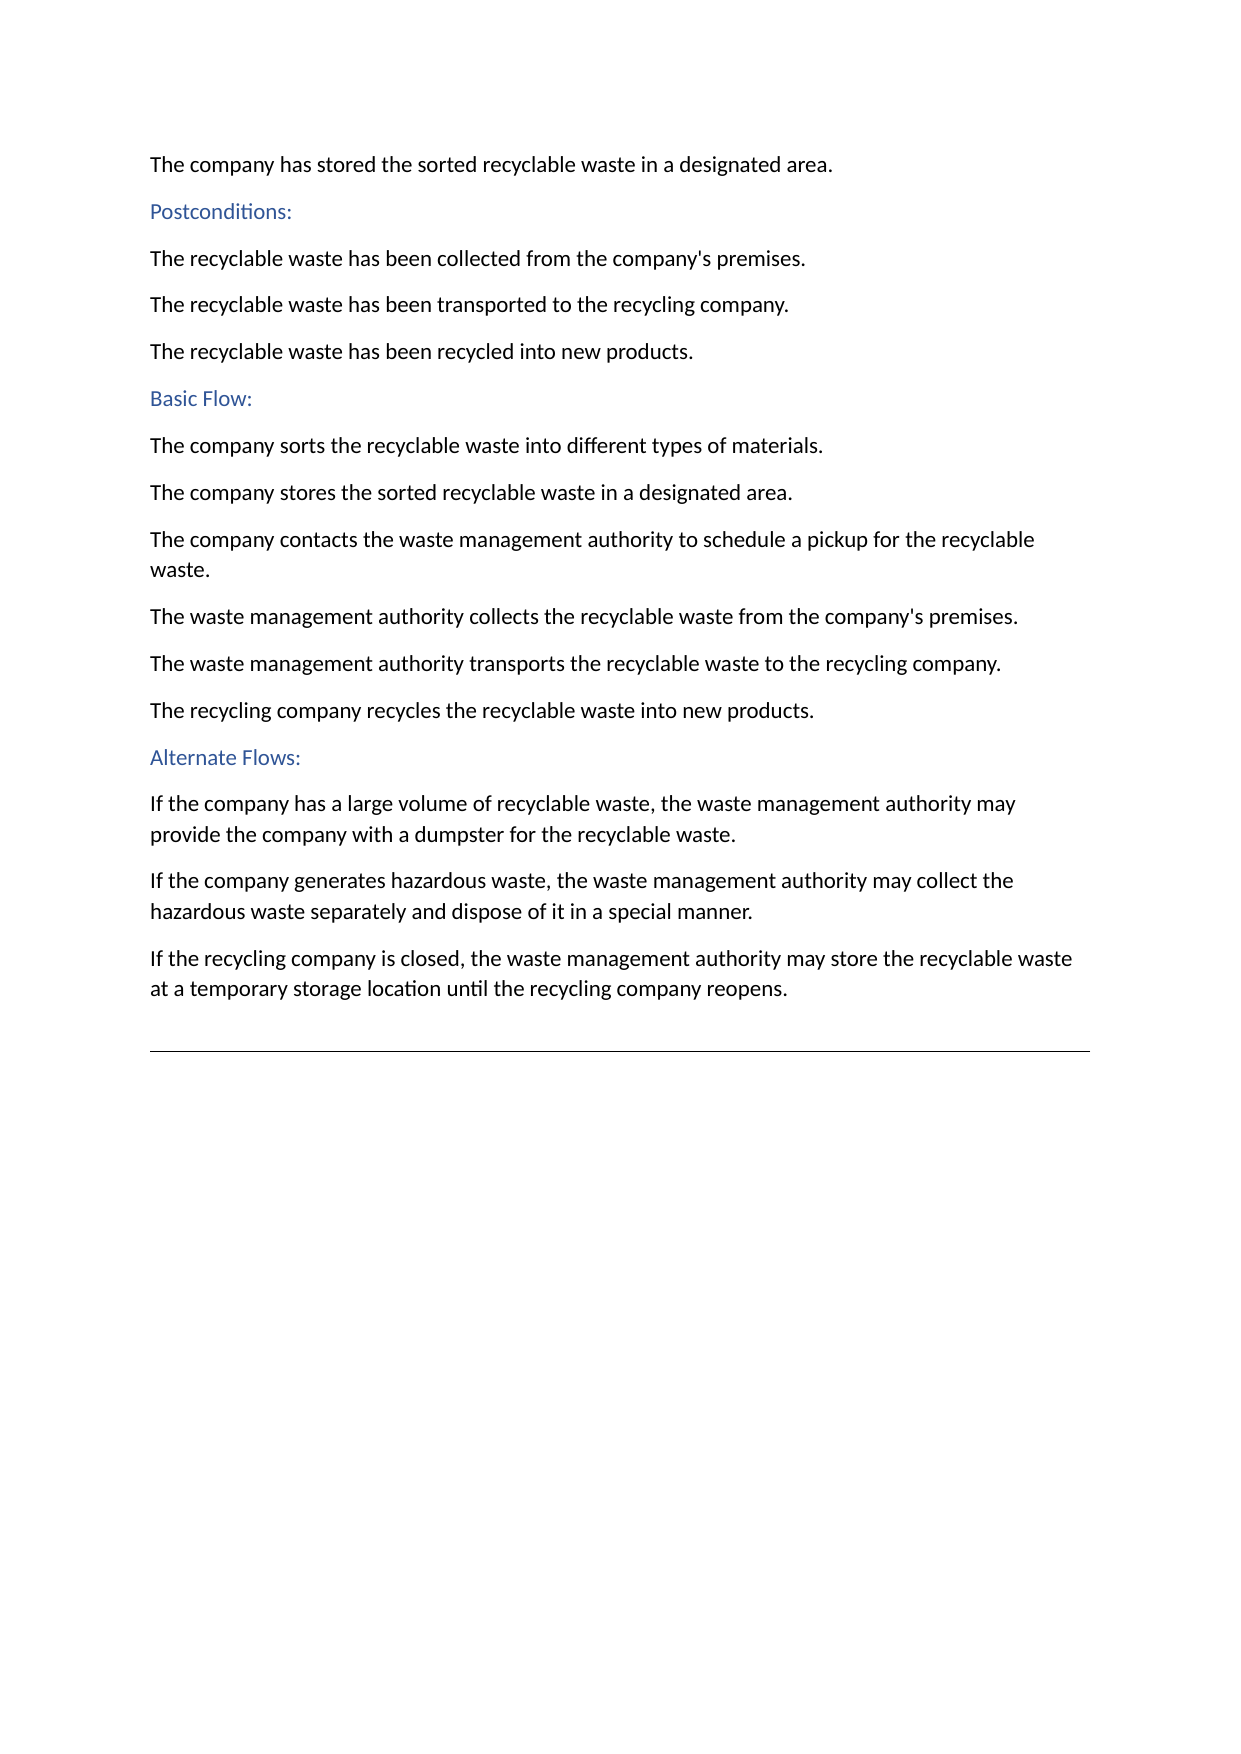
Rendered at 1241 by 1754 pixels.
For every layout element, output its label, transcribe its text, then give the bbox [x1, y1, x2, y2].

text If the company generates hazardous waste, the waste management authority may collect the hazardous waste separately and dispose of it in a special manner. [150, 867, 1090, 925]
text Basic Flow: [150, 384, 1090, 412]
text The waste management authority collects the recyclable waste from the company's premises. [150, 602, 1090, 630]
text The recycling company recycles the recyclable waste into new products. [150, 696, 1090, 724]
text The company sorts the recyclable waste into different types of materials. [150, 431, 1090, 459]
text If the recycling company is closed, the waste management authority may store the recyclable waste at a temporary storage location until the recycling company reopens. [150, 944, 1090, 1002]
text The waste management authority transports the recyclable waste to the recycling company. [150, 649, 1090, 677]
text The recyclable waste has been collected from the company's premises. [150, 244, 1090, 272]
text Alternate Flows: [150, 743, 1090, 771]
text The company stores the sorted recyclable waste in a designated area. [150, 478, 1090, 506]
text The company contacts the waste management authority to schedule a pickup for the recyclable waste. [150, 525, 1090, 583]
text Postconditions: [150, 197, 1090, 225]
text If the company has a large volume of recyclable waste, the waste management authority may provide the company with a dumpster for the recyclable waste. [150, 789, 1090, 848]
text The company has stored the sorted recyclable waste in a designated area. [150, 150, 1090, 178]
text The recyclable waste has been recycled into new products. [150, 337, 1090, 366]
text The recyclable waste has been transported to the recycling company. [150, 291, 1090, 319]
